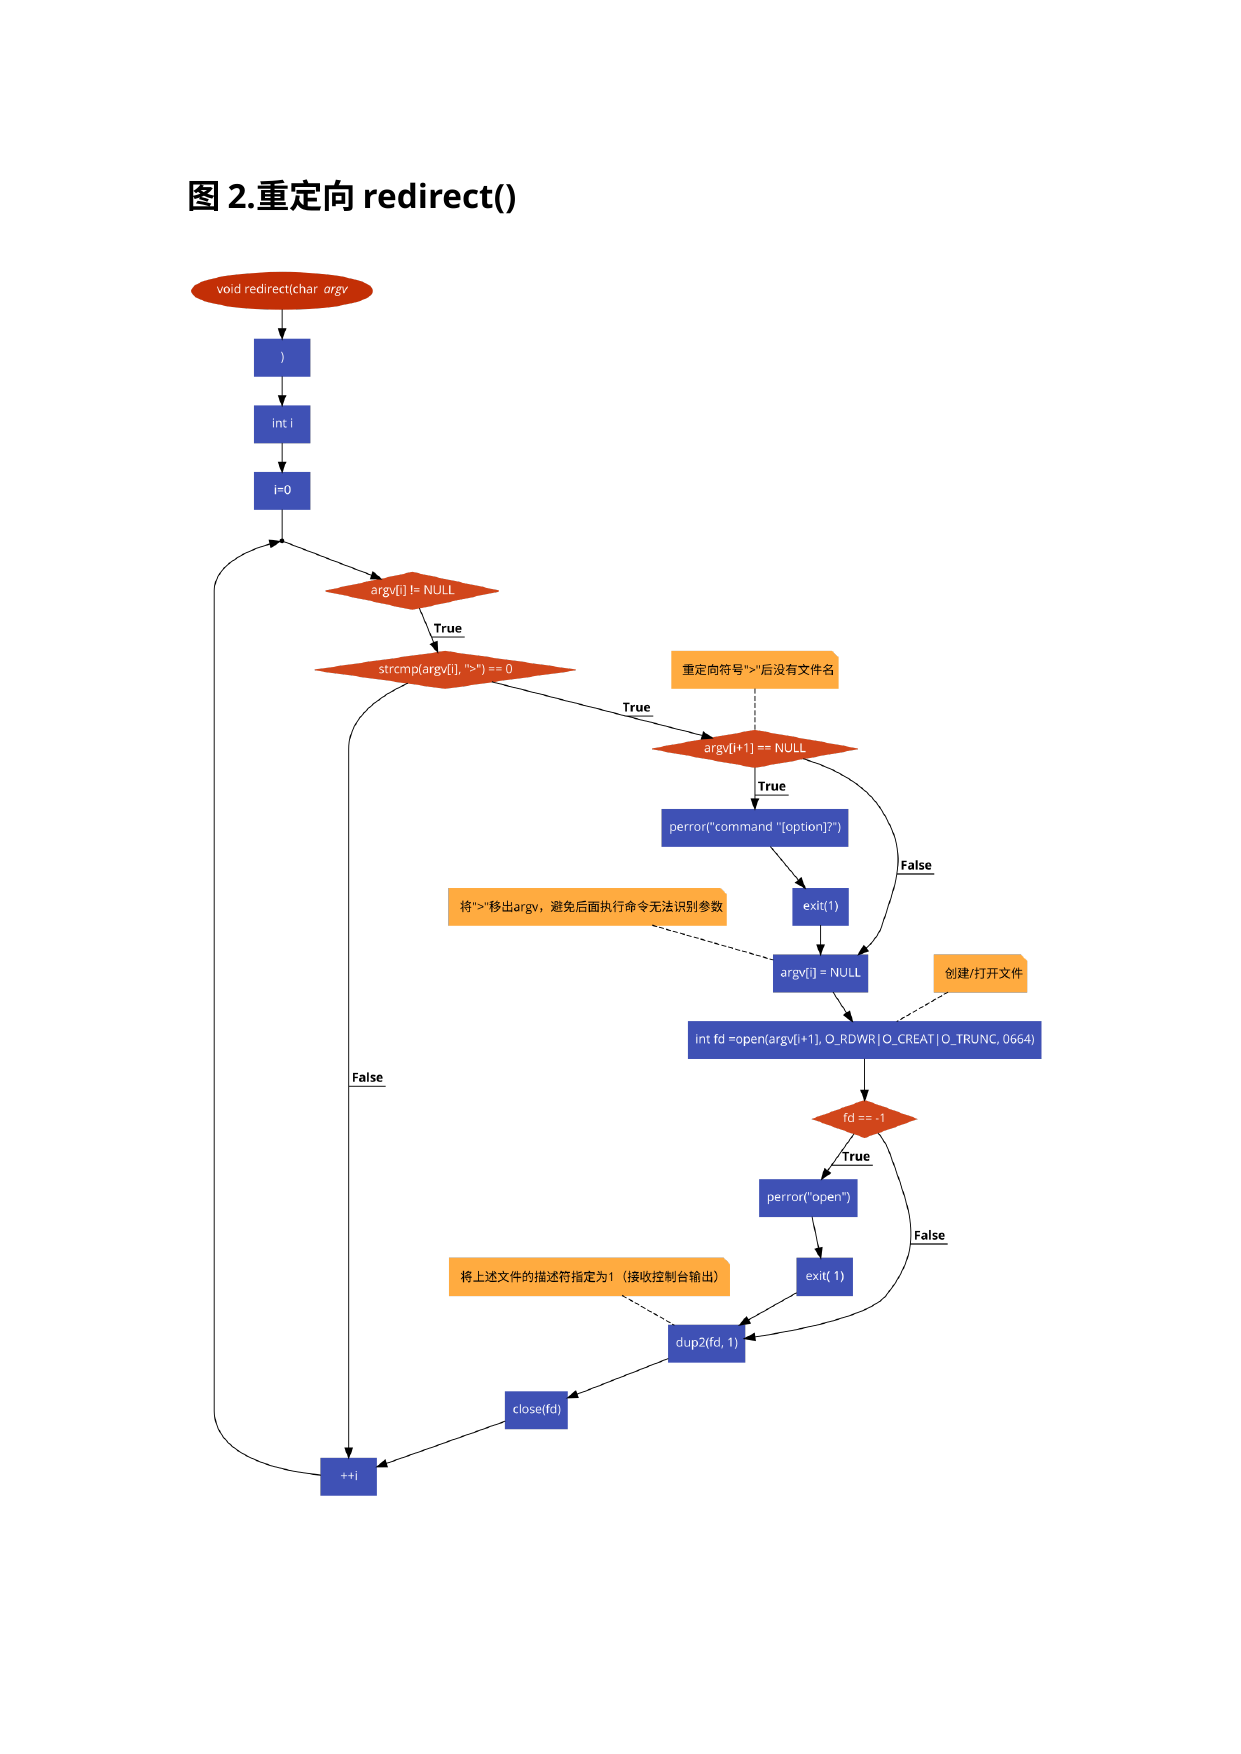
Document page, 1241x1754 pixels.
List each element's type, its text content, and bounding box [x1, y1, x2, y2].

picture [187, 268, 1053, 1507]
subtitle 图2.重定向redirect() [187, 162, 1053, 227]
